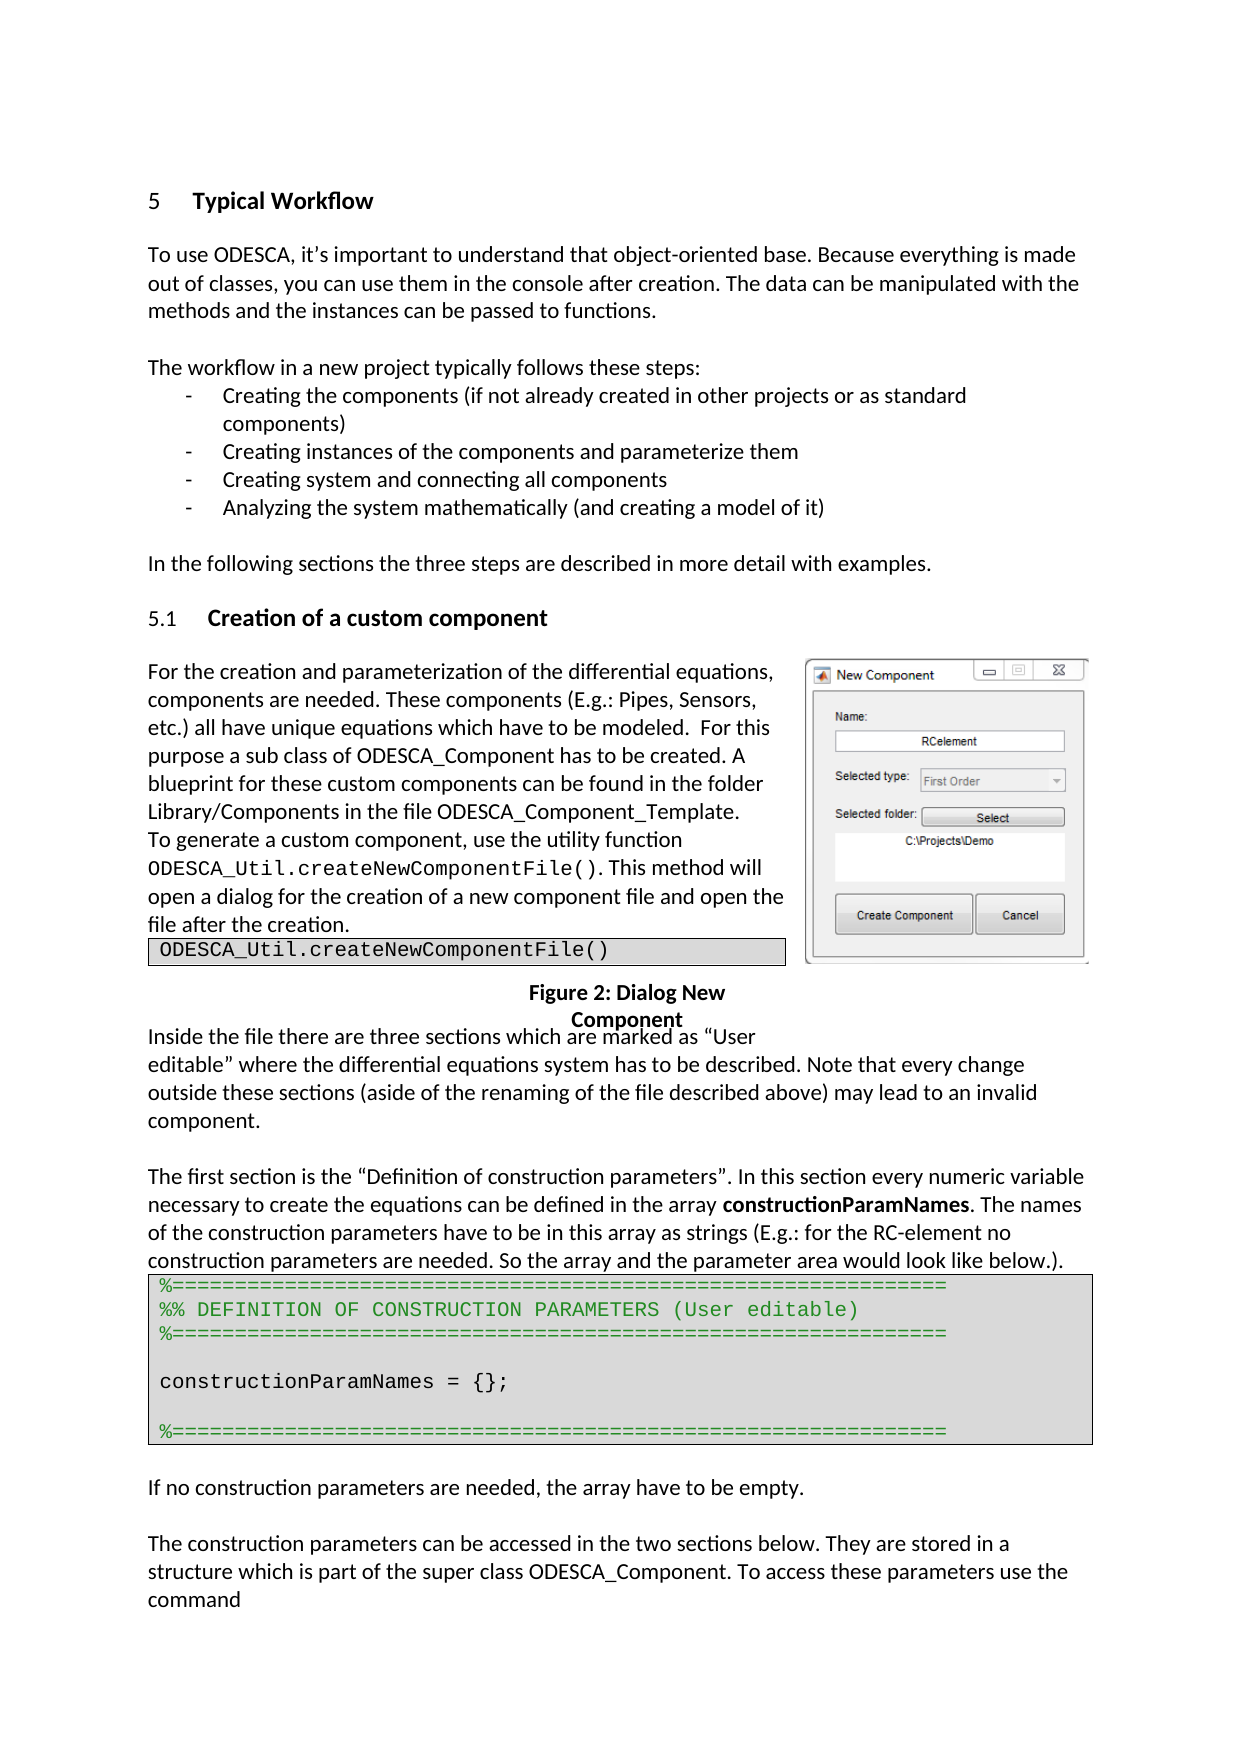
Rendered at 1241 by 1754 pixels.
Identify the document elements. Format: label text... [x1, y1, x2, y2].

subtitle Creation of a custom component [148, 602, 1093, 632]
text The first section is the “Definition of construction parameters”. In this section every numeric variable necessary to create the equations can be defined in the array constructionParamNames. The names of the construction parameters have to be in this array as strings (E.g.: for the RC-element no construction parameters are needed. So the array and the parameter area would look like below.). [148, 1162, 1093, 1274]
text If no construction parameters are needed, the array have to be empty. [148, 1473, 1093, 1501]
text In the following sections the three steps are described in more detail with examples. [148, 549, 1093, 577]
list Creating system and connecting all components [185, 465, 1093, 493]
text The workflow in a new project typically follows these steps: [148, 353, 1093, 381]
text Inside the file there are three sections which are marked as “User editable” where the differential equations system has to be described. Note that every change outside these sections (aside of the renaming of the file described above) may lead to an invalid component. [148, 1022, 1093, 1134]
subtitle Typical Workflow [148, 185, 1093, 216]
text To generate a custom component, use the utility function ODESCA_Util.createNewComponentFile(). This method will open a dialog for the creation of a new component file and open the file after the creation. [148, 826, 804, 938]
text To use ODESCA, it’s important to understand that object-oriented base. Because everything is made out of classes, you can use them in the console after creation. The data can be manipulated with the methods and the instances can be passed to functions. [148, 241, 1093, 325]
list Creating the components (if not already created in other projects or as standard components) [185, 381, 1093, 437]
text For the creation and parameterization of the differential equations, components are needed. These components (E.g.: Pipes, Sensors, etc.) all have unique equations which have to be modeled. For this purpose a sub class of ODESCA_Component has to be created. A blueprint for these custom components can be found in the folder Library/Components in the file ODESCA_Component_Template. [148, 657, 1093, 826]
list Analyzing the system mathematically (and creating a model of it) [185, 493, 1093, 521]
text The construction parameters can be accessed in the two sections below. They are stored in a structure which is part of the super class ODESCA_Component. To access these parameters use the command [148, 1529, 1093, 1613]
table_header %============================================================== %% DEFINITION OF CONSTRUCTION PARAMETERS (User editable) %============================================================== constructionParamNames = {}; %============================================================== [149, 1275, 1092, 1444]
table_header ODESCA_Util.createNewComponentFile() [149, 939, 785, 964]
list Creating instances of the components and parameterize them [185, 437, 1093, 465]
picture [804, 658, 1089, 962]
